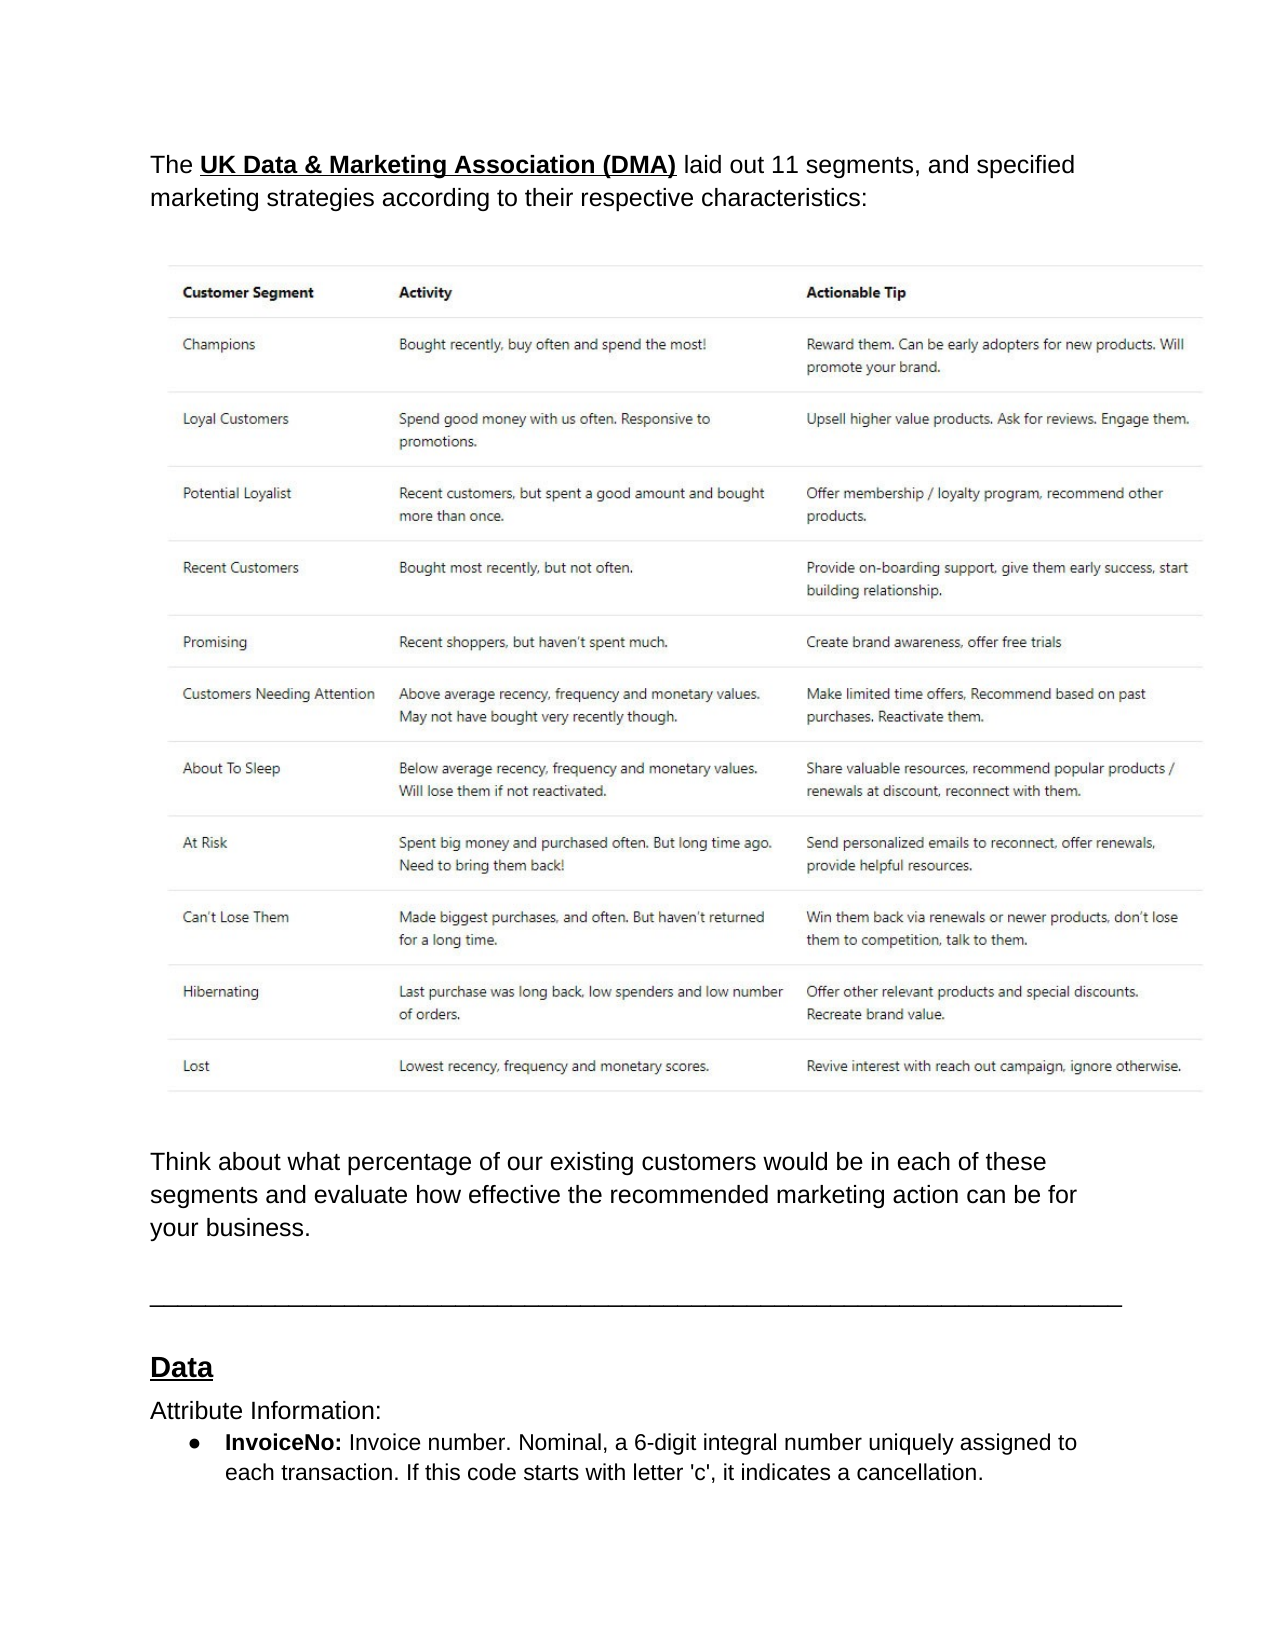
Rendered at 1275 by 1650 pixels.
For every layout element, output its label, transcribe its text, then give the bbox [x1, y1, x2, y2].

subtitle Data [150, 1350, 1125, 1383]
picture [150, 249, 1233, 1111]
text ______________________________________________________________________ [150, 1279, 1125, 1308]
list InvoiceNo: Invoice number. Nominal, a 6-digit integral number uniquely assigned to each transaction. If this code starts with letter 'c', it indicates a cancellation. [187, 1429, 1125, 1485]
text The UK Data & Marketing Association (DMA) laid out 11 segments, and specified marketing strategies according to their respective characteristics: [150, 150, 1125, 212]
text Think about what percentage of our existing customers would be in each of these segments and evaluate how effective the recommended marketing action can be for your business. [150, 1147, 1125, 1242]
text Attribute Information: [150, 1396, 1125, 1424]
